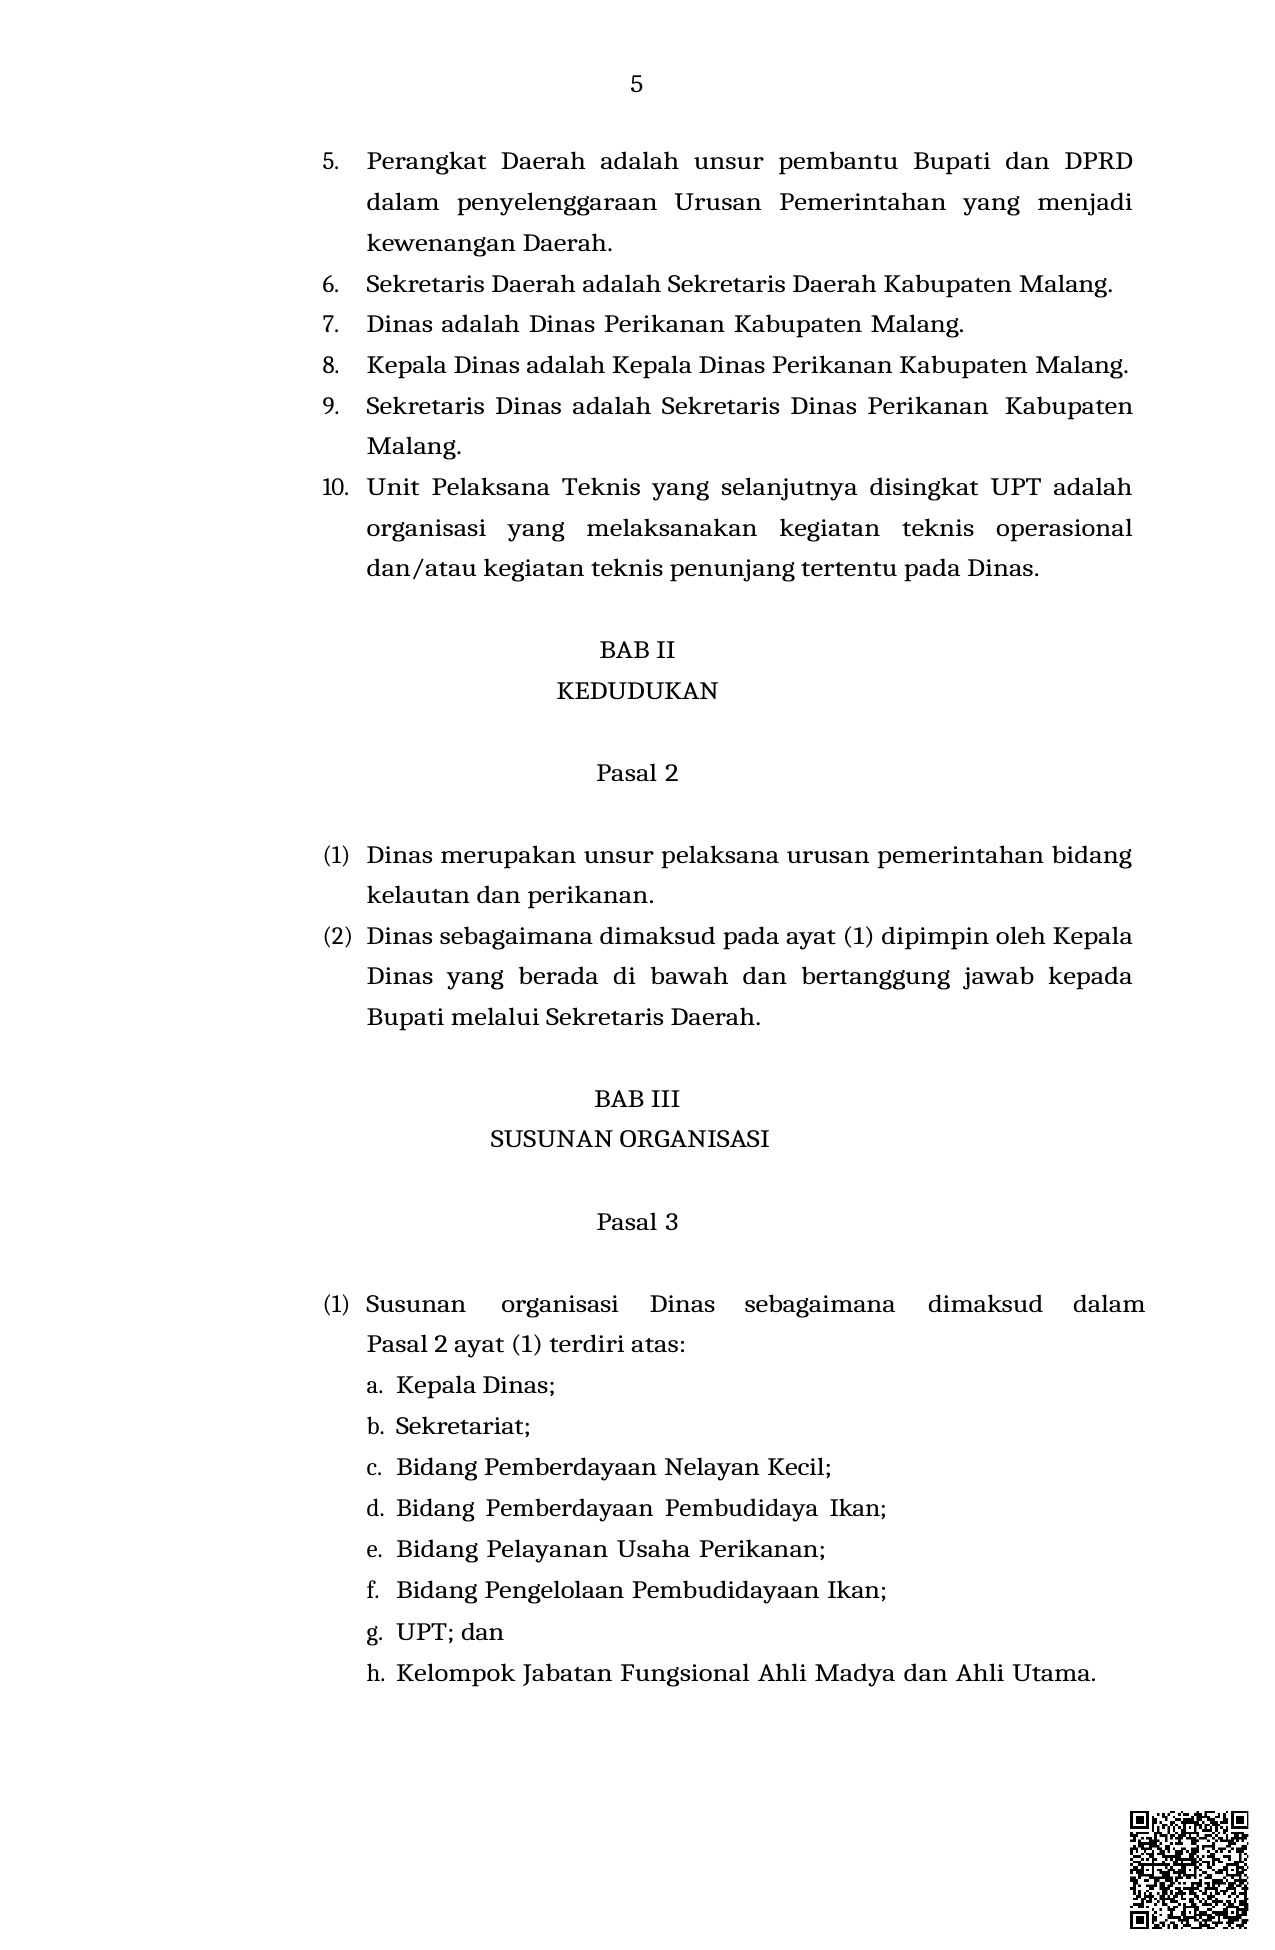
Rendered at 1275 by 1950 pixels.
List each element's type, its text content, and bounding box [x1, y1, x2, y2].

list Bidang Pengelolaan Pembudidayaan Ikan; [366, 1576, 1258, 1605]
list Bidang Pemberdayaan Nelayan Kecil; [366, 1453, 1258, 1482]
list Kepala Dinas; [366, 1371, 1258, 1399]
list UPT; dan [366, 1617, 1258, 1646]
list Unit Pelaksana Teknis yang selanjutnya disingkat UPT adalah organisasi yang melaksanakan kegiatan teknis operasional dan/atau kegiatan teknis penunjang tertentu pada Dinas. [322, 473, 1133, 583]
list Sekretaris Dinas adalah Sekretaris Dinas Perikanan Kabupaten Malang. [322, 392, 1133, 461]
list Sekretaris Daerah adalah Sekretaris Daerah Kabupaten Malang. [322, 270, 1133, 298]
list Kepala Dinas adalah Kepala Dinas Perikanan Kabupaten Malang. [322, 351, 1134, 380]
list Dinas adalah Dinas Perikanan Kabupaten Malang. [322, 310, 1258, 339]
list Bidang Pemberdayaan Pembudidaya Ikan; [366, 1494, 1258, 1523]
text BAB III SUSUNAN ORGANISASI [491, 1085, 794, 1154]
picture [1130, 1811, 1249, 1929]
list Susunan organisasi Dinas sebagaimana dimaksud dalam Pasal 2 ayat (1) terdiri atas: [322, 1289, 1148, 1359]
list Bidang Pelayanan Usaha Perikanan; [366, 1535, 1258, 1564]
text Pasal 3 [417, 1207, 858, 1236]
list Kelompok Jabatan Fungsional Ahli Madya dan Ahli Utama. [366, 1659, 1258, 1687]
list Sekretariat; [366, 1412, 1258, 1441]
text Pasal 2 [417, 758, 858, 787]
list Dinas merupakan unsur pelaksana urusan pemerintahan bidang kelautan dan perikanan. [322, 841, 1133, 910]
text BAB II KEDUDUKAN [553, 636, 722, 705]
list Dinas sebagaimana dimaksud pada ayat (1) dipimpin oleh Kepala Dinas yang berada di bawah dan bertanggung jawab kepada Bupati melalui Sekretaris Daerah. [322, 922, 1134, 1032]
list Perangkat Daerah adalah unsur pembantu Bupati dan DPRD dalam penyelenggaraan Urusan Pemerintahan yang menjadi kewenangan Daerah. [322, 147, 1134, 257]
